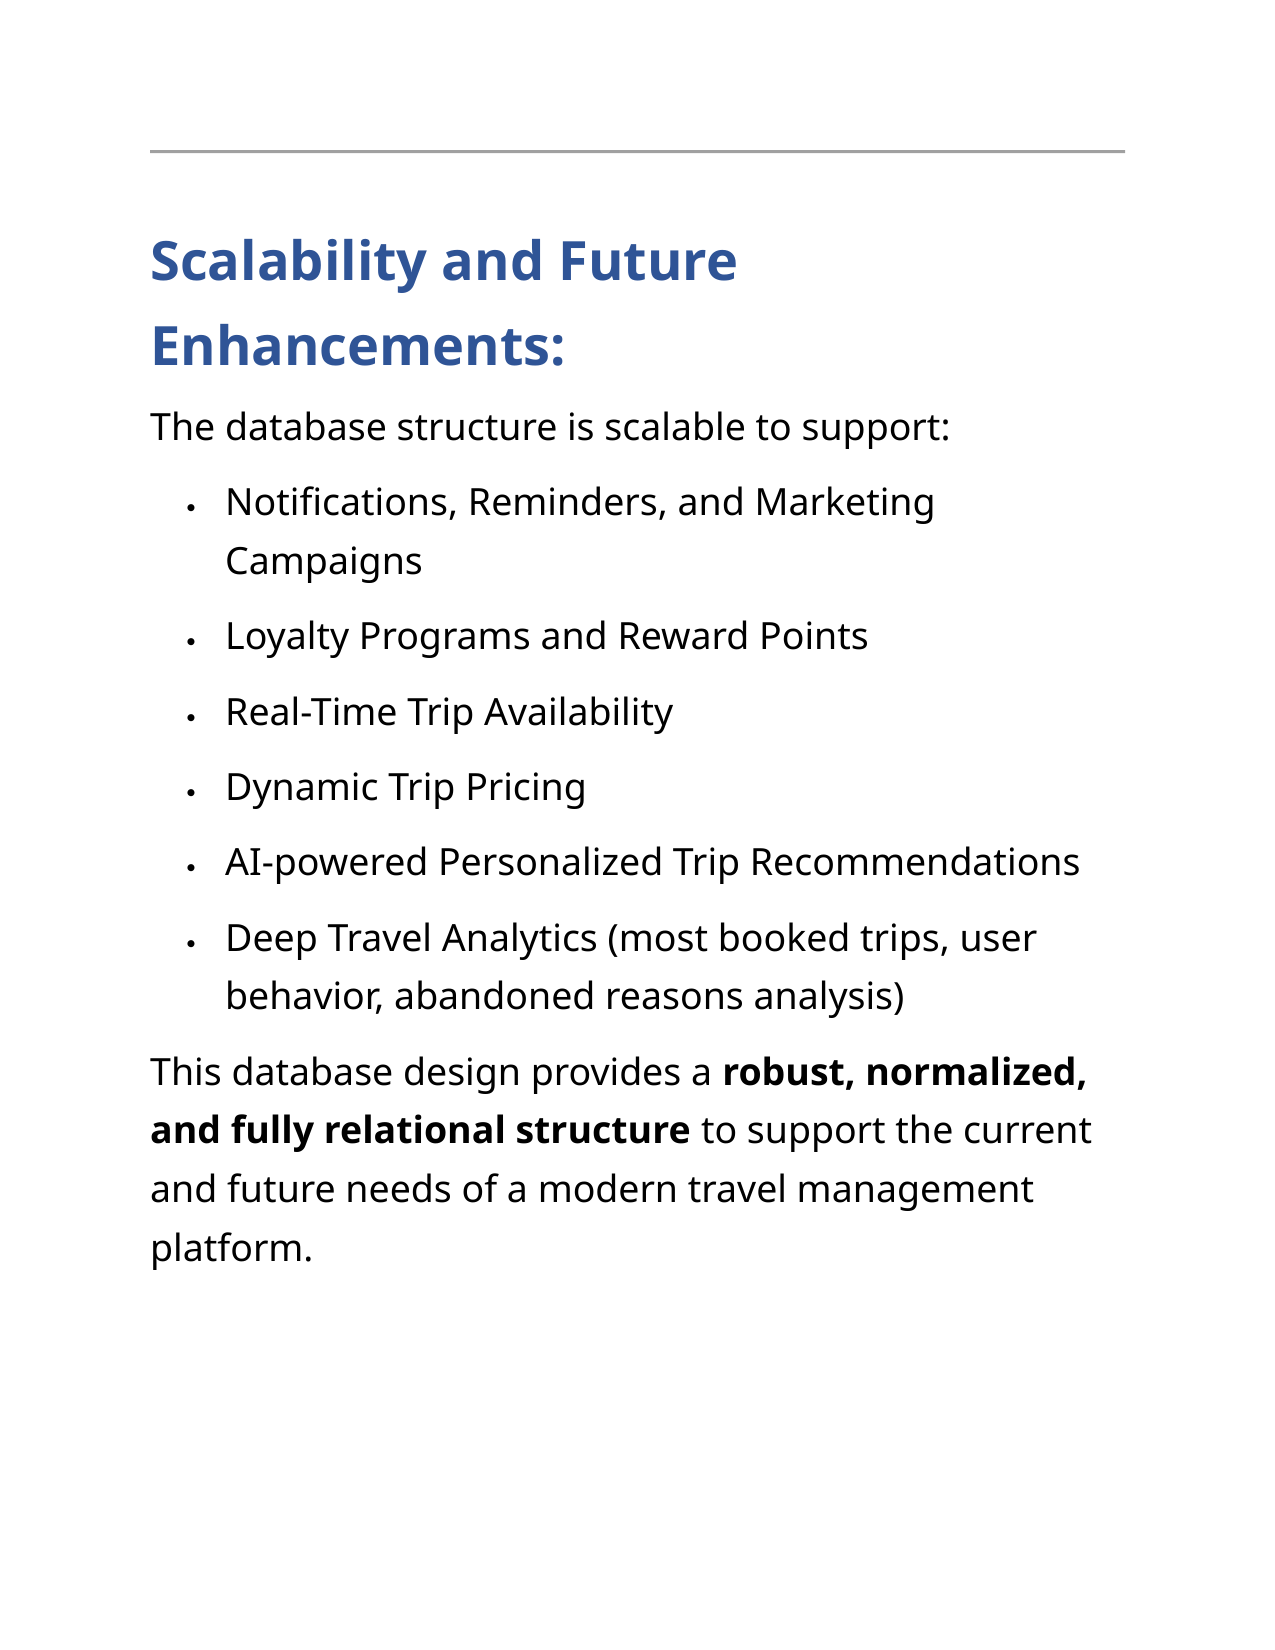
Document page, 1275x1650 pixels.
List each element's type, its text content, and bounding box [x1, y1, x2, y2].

list Loyalty Programs and Reward Points [187, 610, 1125, 661]
list Real-Time Trip Availability [187, 685, 1125, 736]
list Deep Travel Analytics (most booked trips, user behavior, abandoned reasons analysis) [187, 911, 1125, 1021]
text The database structure is scalable to support: [150, 400, 1125, 451]
text This database design provides a robust, normalized, and fully relational structure to support the current and future needs of a modern travel management platform. [150, 1045, 1125, 1272]
list Notifications, Reminders, and Marketing Campaigns [187, 476, 1125, 585]
subtitle Scalability and Future Enhancements: [150, 222, 1125, 381]
list AI-powered Personalized Trip Recommendations [187, 836, 1125, 887]
list Dynamic Trip Pricing [187, 760, 1125, 811]
